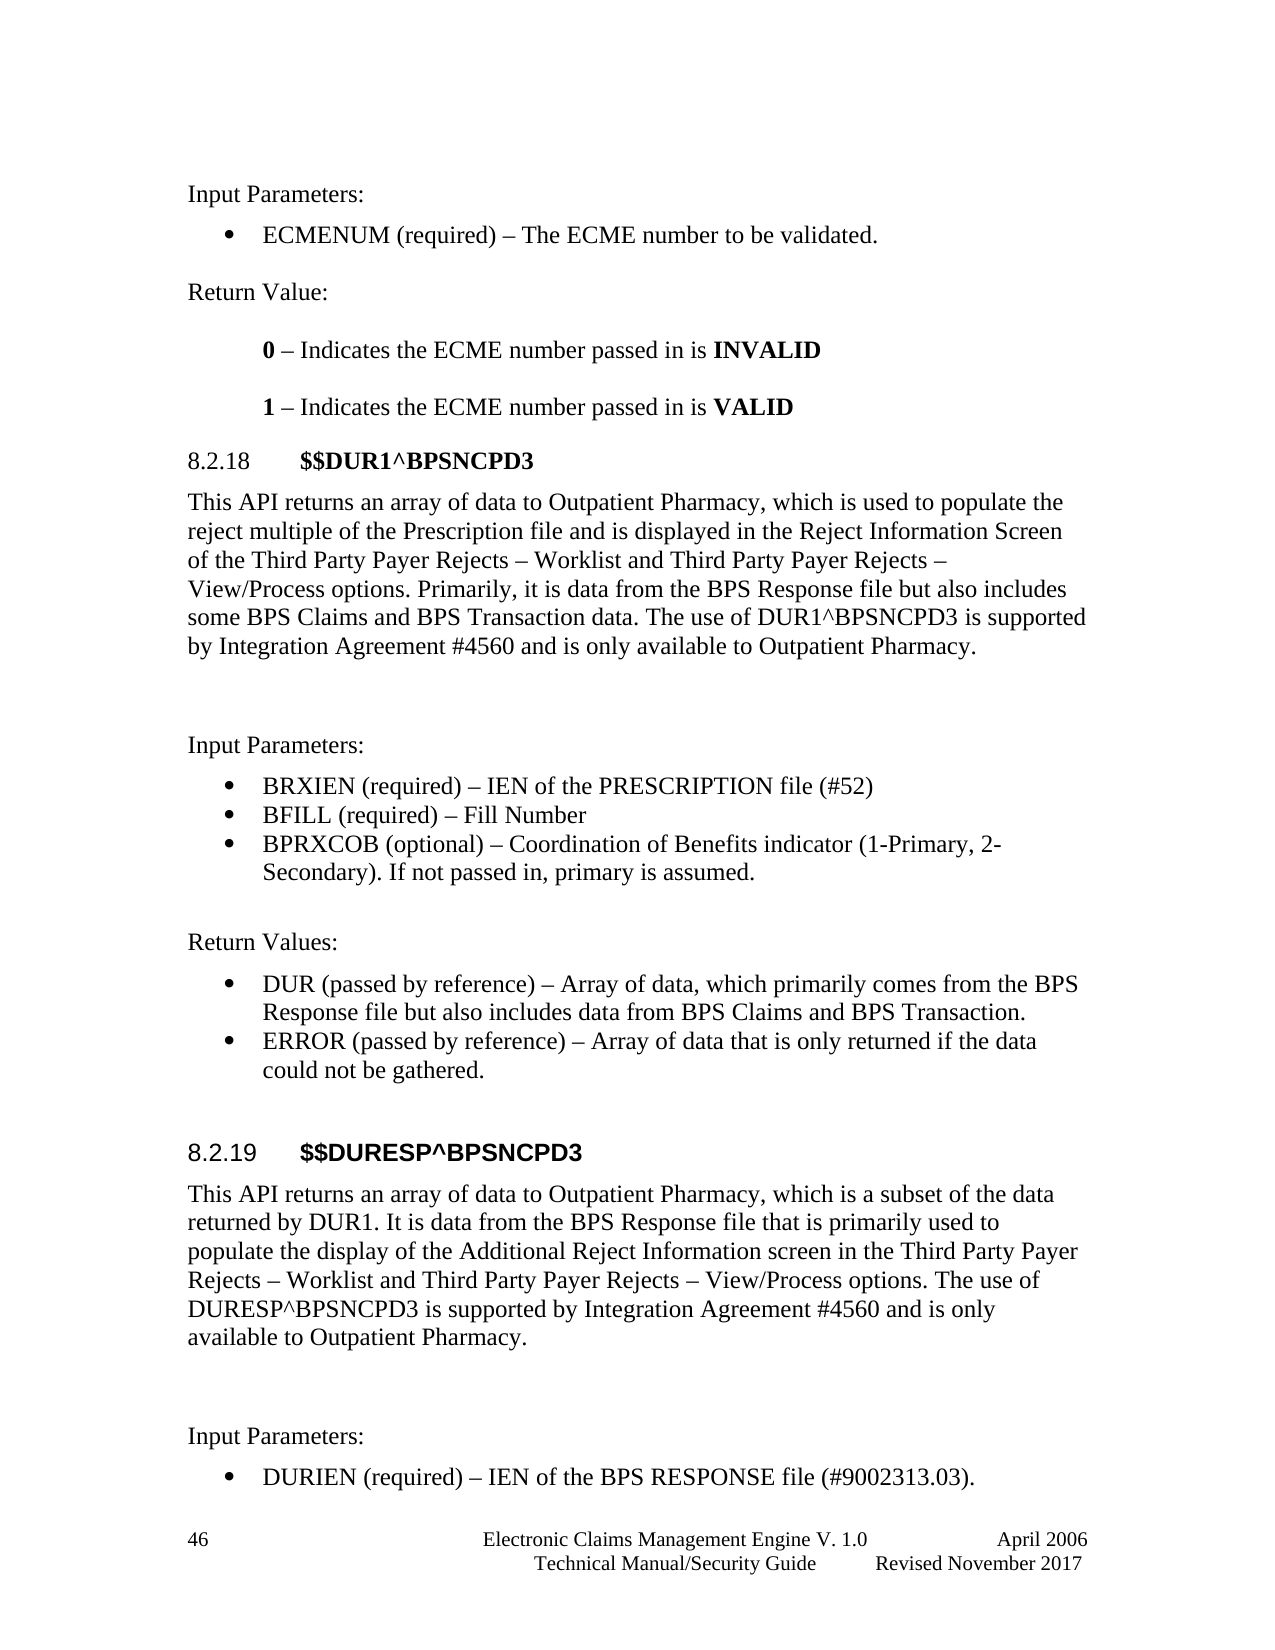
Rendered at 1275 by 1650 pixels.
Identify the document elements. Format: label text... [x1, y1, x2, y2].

list ERROR (passed by reference) – Array of data that is only returned if the data could not be gathered. [225, 1026, 1087, 1084]
list ECMENUM (required) – The ECME number to be validated. [225, 220, 1087, 249]
text Return Values: [187, 927, 1087, 956]
text 0 – Indicates the ECME number passed in is INVALID [262, 335, 1087, 364]
list DURIEN (required) – IEN of the BPS RESPONSE file (#9002313.03). [225, 1462, 1087, 1491]
list BFILL (required) – Fill Number [225, 800, 1087, 829]
list BPRXCOB (optional) – Coordination of Benefits indicator (1-Primary, 2-Secondary). If not passed in, primary is assumed. [225, 829, 1087, 886]
list This API returns an array of data to Outpatient Pharmacy, which is a subset of the data returned by DUR1. It is data from the BPS Response file that is primarily used to populate the display of the Additional Reject Information screen in the Third Party Payer Rejects – Worklist and Third Party Payer Rejects – View/Process options. The use of DURESP^BPSNCPD3 is supported by Integration Agreement #4560 and is only available to Outpatient Pharmacy. [187, 1179, 1087, 1351]
list This API returns an array of data to Outpatient Pharmacy, which is used to populate the reject multiple of the Prescription file and is displayed in the Reject Information Screen of the Third Party Payer Rejects – Worklist and Third Party Payer Rejects – View/Process options. Primarily, it is data from the BPS Response file but also includes some BPS Claims and BPS Transaction data. The use of DUR1^BPSNCPD3 is supported by Integration Agreement #4560 and is only available to Outpatient Pharmacy. [187, 487, 1087, 660]
subtitle $$DUR1^BPSNCPD3 [187, 446, 1087, 475]
list BRXIEN (required) – IEN of the PRESCRIPTION file (#52) [225, 771, 1087, 800]
text 1 – Indicates the ECME number passed in is VALID [262, 392, 1087, 421]
text Input Parameters: [187, 730, 1087, 759]
list DUR (passed by reference) – Array of data, which primarily comes from the BPS Response file but also includes data from BPS Claims and BPS Transaction. [225, 969, 1087, 1026]
text Input Parameters: [187, 179, 1087, 207]
text Input Parameters: [187, 1421, 1087, 1450]
list Return Value: [187, 277, 1087, 306]
subtitle $$DURESP^BPSNCPD3 [187, 1137, 1087, 1166]
